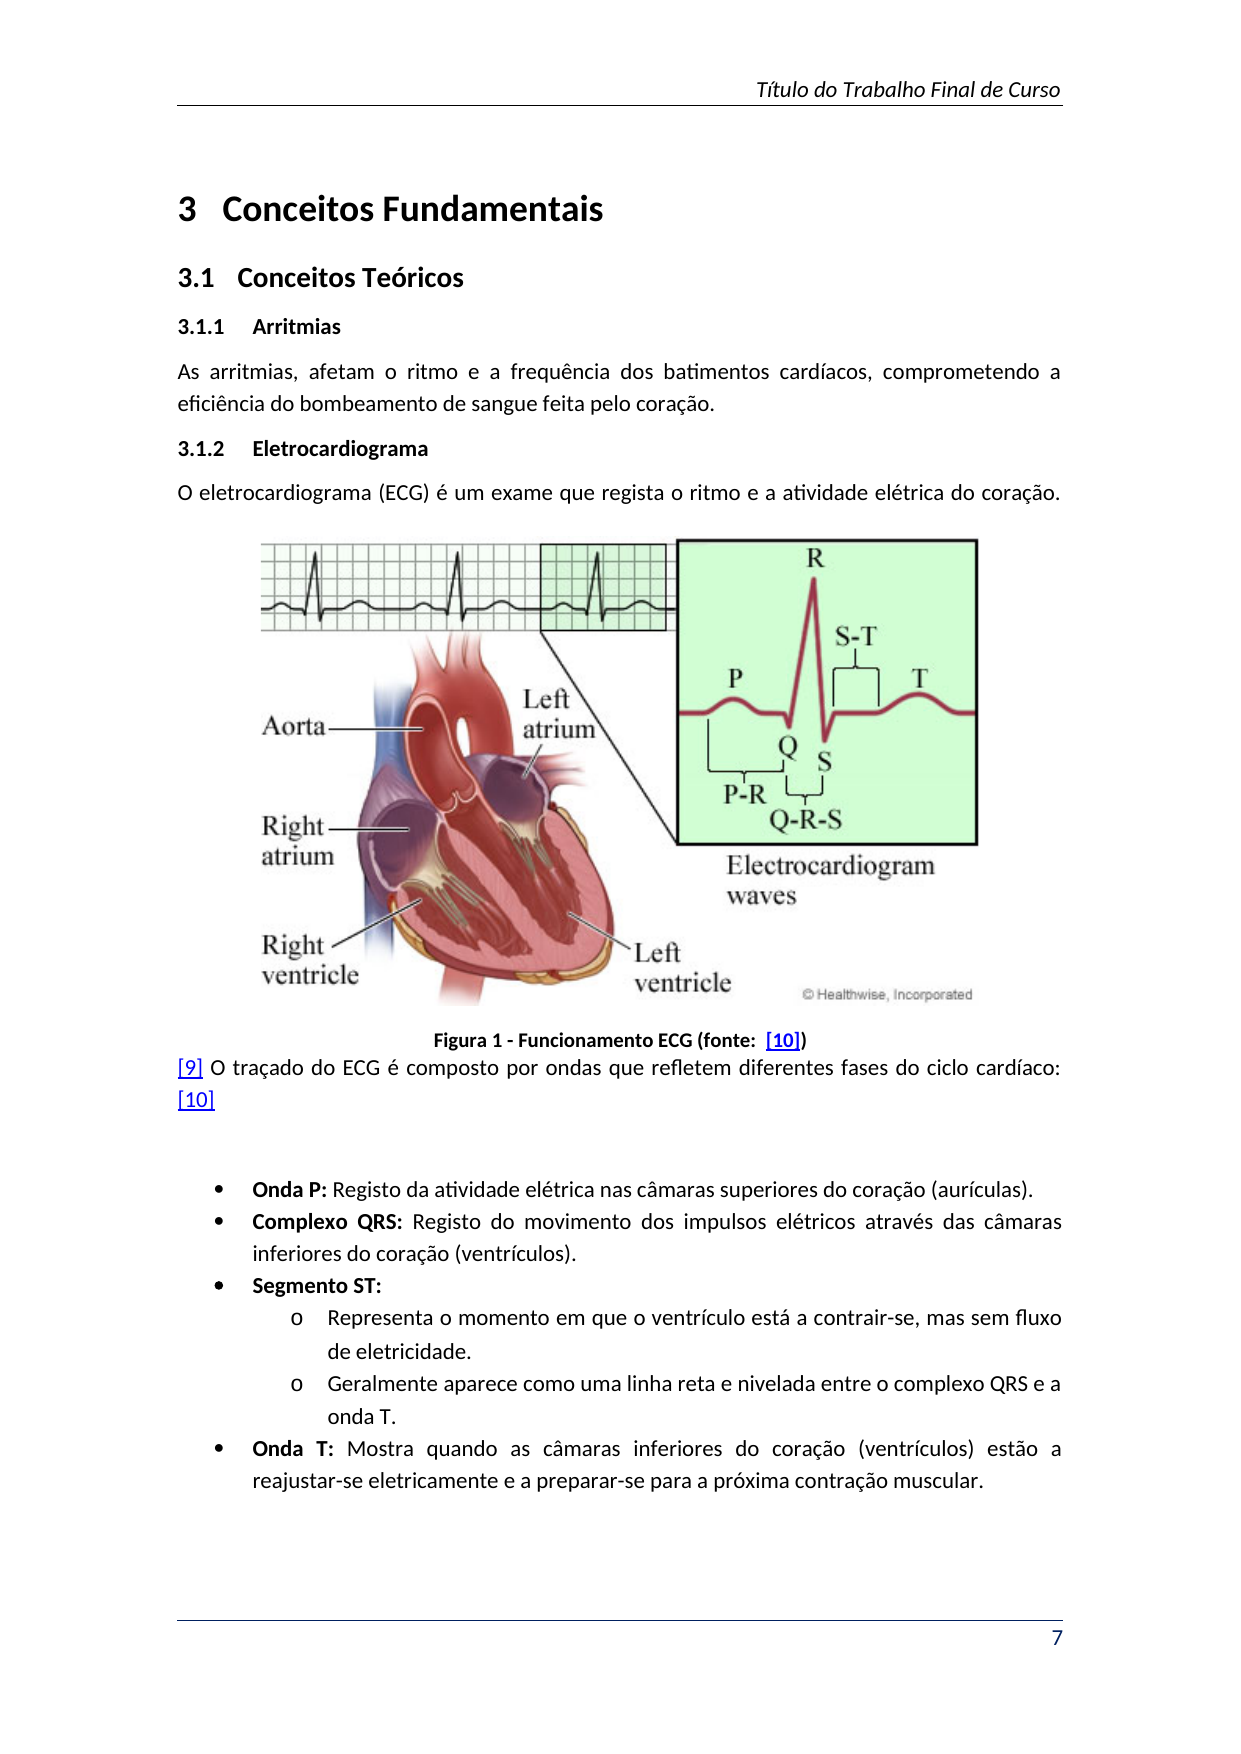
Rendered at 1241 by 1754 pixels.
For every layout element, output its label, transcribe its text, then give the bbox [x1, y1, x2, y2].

subtitle Conceitos Fundamentais [177, 185, 1063, 231]
subtitle Eletrocardiograma [177, 434, 1063, 462]
picture [260, 536, 980, 1006]
list Onda T: Mostra quando as câmaras inferiores do coração (ventrículos) estão a reajustar-se eletricamente e a preparar-se para a próxima contração muscular. [215, 1434, 1063, 1495]
list Onda P: Registo da atividade elétrica nas câmaras superiores do coração (aurículas). [215, 1175, 1063, 1203]
subtitle Arritmias [177, 312, 1063, 340]
subtitle Conceitos Teóricos [177, 259, 1063, 294]
list Geralmente aparece como uma linha reta e nivelada entre o complexo QRS e a onda T. [290, 1369, 1063, 1430]
list Complexo QRS: Registo do movimento dos impulsos elétricos através das câmaras inferiores do coração (ventrículos). [215, 1207, 1063, 1267]
list Representa o momento em que o ventrículo está a contrair-se, mas sem fluxo de eletricidade. [290, 1303, 1063, 1365]
text As arritmias, afetam o ritmo e a frequência dos batimentos cardíacos, comprometendo a eficiência do bombeamento de sangue feita pelo coração. [177, 357, 1063, 417]
list Segmento ST: [215, 1271, 1063, 1299]
